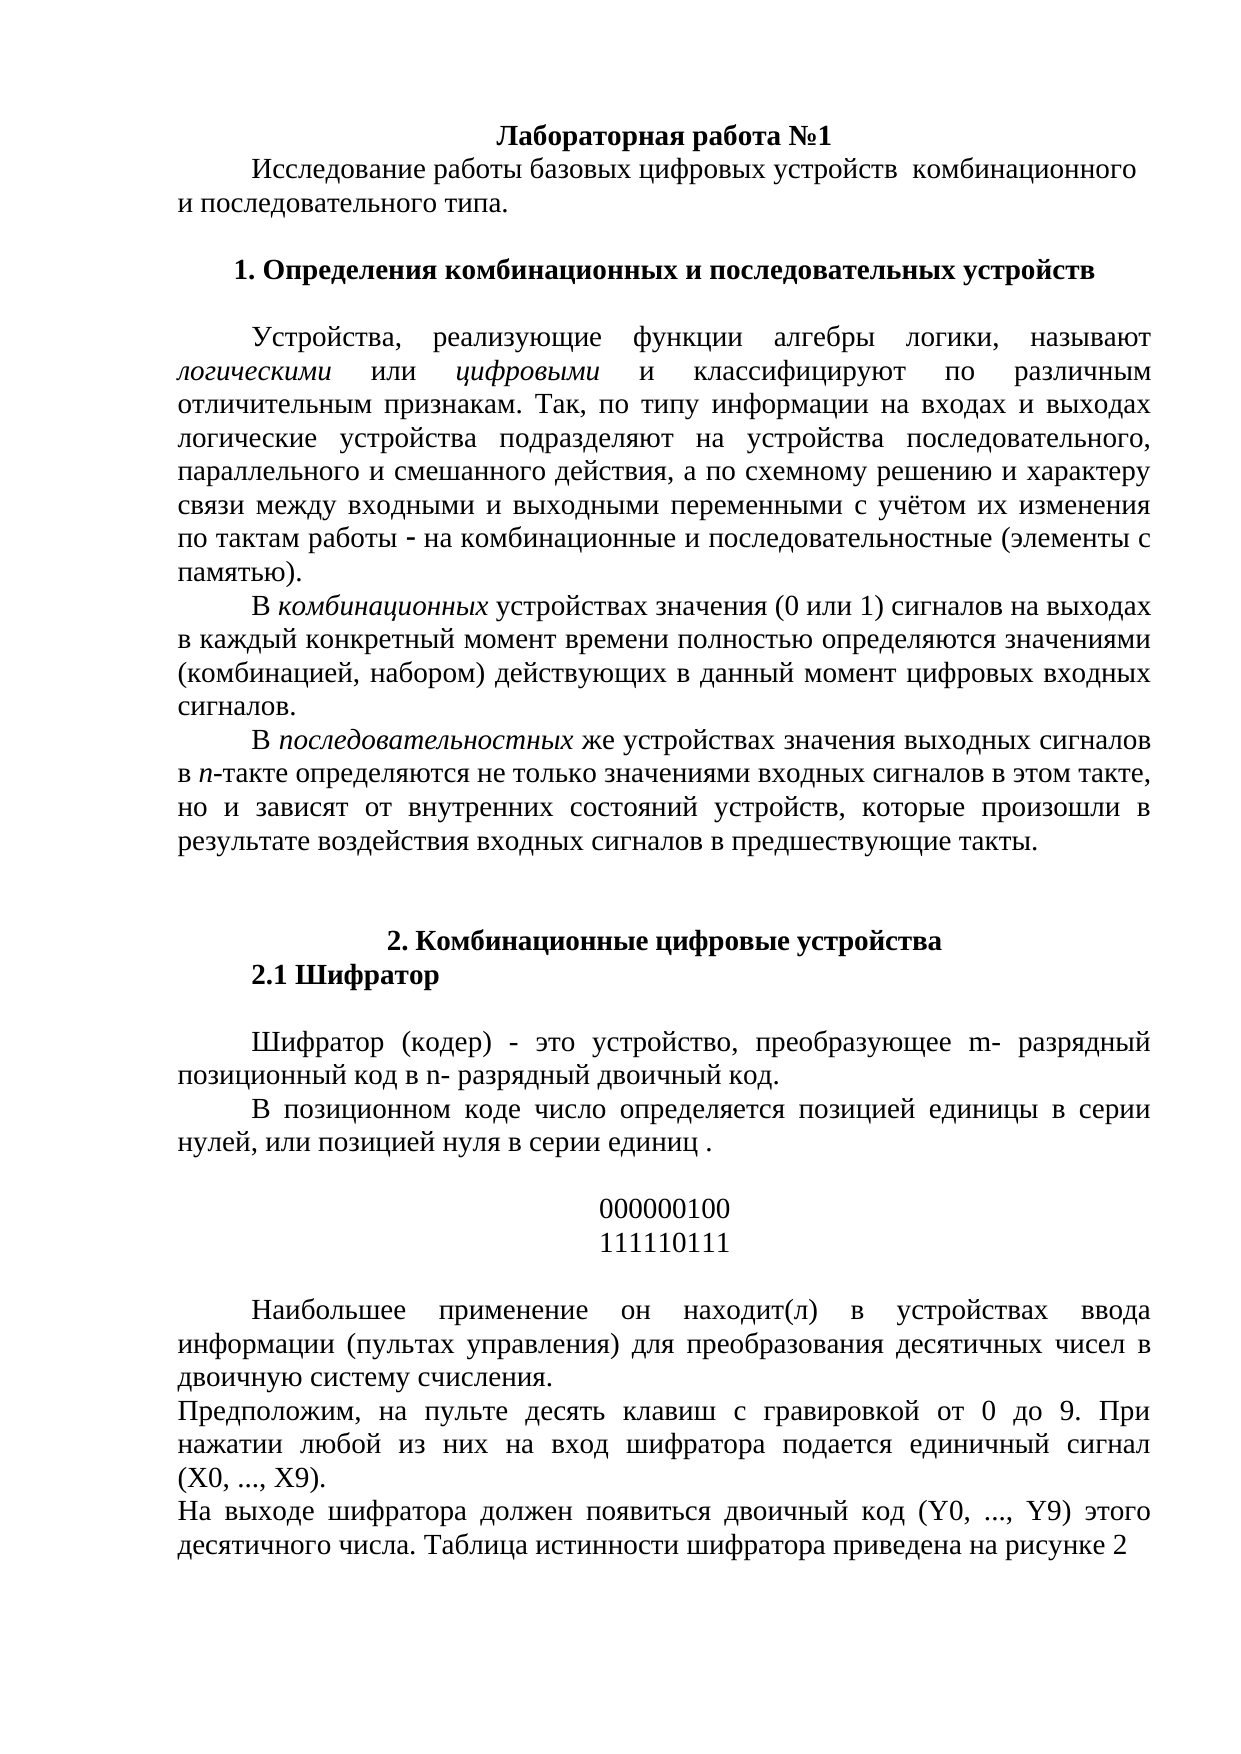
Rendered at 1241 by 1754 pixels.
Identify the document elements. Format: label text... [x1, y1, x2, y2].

text В последовательностных же устройствах значения выходных сигналов в п-такте определяются не только значениями входных сигналов в этом такте, но и зависят от внутренних состояний устройств, которые произошли в результате воздействия входных сигналов в предшествующие такты. [177, 722, 1152, 856]
text Предположим, на пульте десять клавиш с гравировкой от 0 до 9. При нажатии любой из них на вход шифратора подается единичный сигнал (Х0, ..., Х9). [177, 1393, 1152, 1493]
text 000000100 [177, 1192, 1152, 1225]
text Устройства, реализующие функции алгебры логики, называют логическими или цифровыми и классифицируют по различным отличительным признакам. Так, по типу информации на входах и выходах логические устройства подразделяют на устройства последовательного, параллельного и смешанного действия, а по схемному решению и характеру связи между входными и выходными переменными с учётом их изменения по тактам работы на комбинационные и последовательностные (элементы с памятью). [177, 319, 1152, 588]
text 2.1 Шифратор [177, 957, 1152, 990]
text Наибольшее применение он находит(л) в устройствах ввода информации (пультах управления) для преобразования десятичных чисел в двоичную систему счисления. [177, 1292, 1152, 1393]
text Исследование работы базовых цифровых устройств комбинационного и последовательного типа. [177, 152, 1152, 219]
subtitle 1. Определения комбинационных и последовательных устройств [177, 252, 1152, 286]
text 2. Комбинационные цифровые устройства [177, 923, 1152, 957]
text Шифратор (кодер) - это устройство, преобразующее m- разрядный позиционный код в n- разрядный двоичный код. [177, 1024, 1152, 1091]
text В позиционном коде число определяется позицией единицы в серии нулей, или позицией нуля в серии единиц . [177, 1091, 1152, 1158]
text 111110111 [177, 1225, 1152, 1259]
text В комбинационных устройствах значения (0 или 1) сигналов на выходах в каждый конкретный момент времени полностью определяются значениями (комбинацией, набором) действующих в данный момент цифровых входных сигналов. [177, 588, 1152, 722]
text На выходе шифратора должен появиться двоичный код (Y0, ..., Y9) этого десятичного числа. Таблица истинности шифратора приведена на рисунке 2 [177, 1493, 1152, 1561]
subtitle Лабораторная работа №1 [177, 118, 1152, 152]
